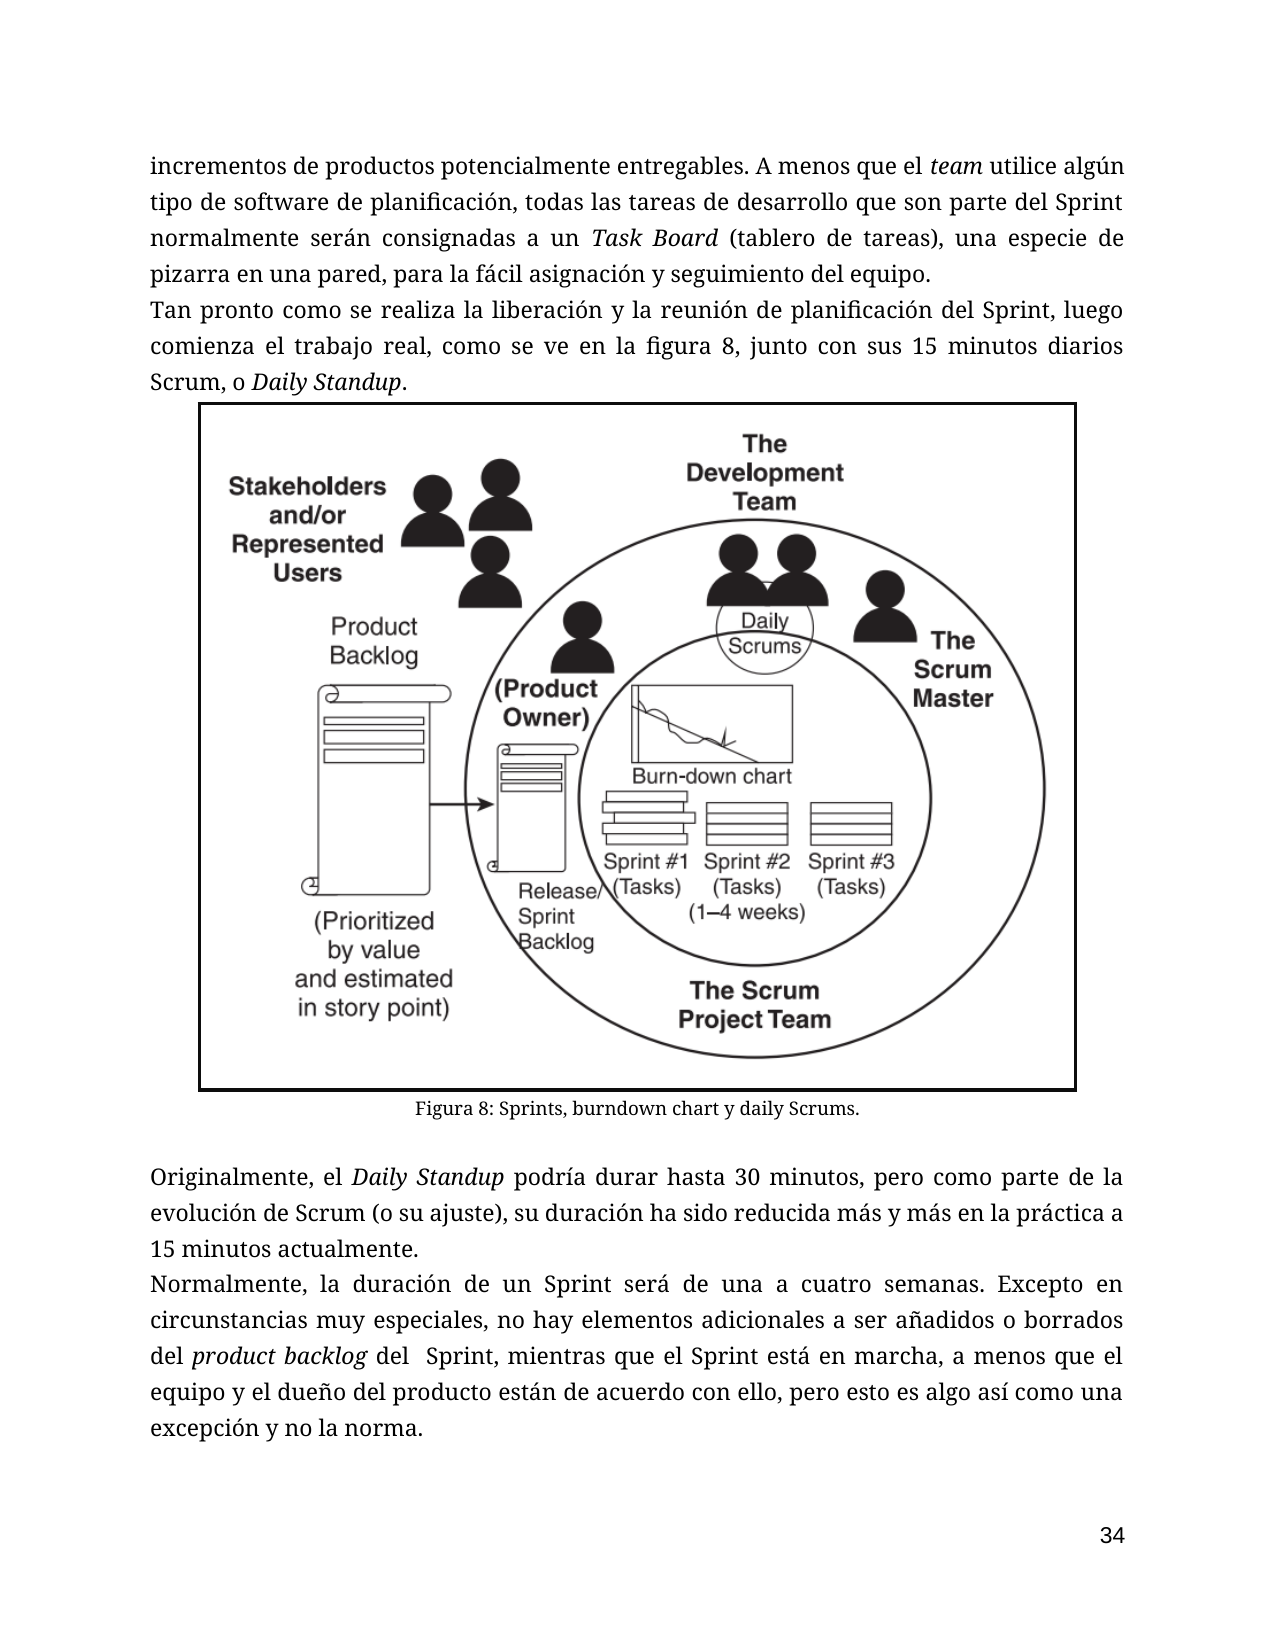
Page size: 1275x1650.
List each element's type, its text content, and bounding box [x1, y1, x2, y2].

text Originalmente, el Daily Standup podría durar hasta 30 minutos, pero como parte de la evolución de Scrum (o su ajuste), su duración ha sido reducida más y más en la práctica a 15 minutos actualmente. [150, 1161, 1125, 1264]
text Normalmente, la duración de un Sprint será de una a cuatro semanas. Excepto en circunstancias muy especiales, no hay elementos adicionales a ser añadidos o borrados del product backlog del Sprint, mientras que el Sprint está en marcha, a menos que el equipo y el dueño del producto están de acuerdo con ello, pero esto es algo así como una excepción y no la norma. [150, 1268, 1125, 1443]
picture [201, 405, 1074, 1088]
text Figura 8: Sprints, burndown chart y daily Scrums. [150, 1095, 1125, 1121]
text Tan pronto como se realiza la liberación y la reunión de planificación del Sprint, luego comienza el trabajo real, como se ve en la figura 8, junto con sus 15 minutos diarios Scrum, o Daily Standup. [150, 294, 1125, 397]
